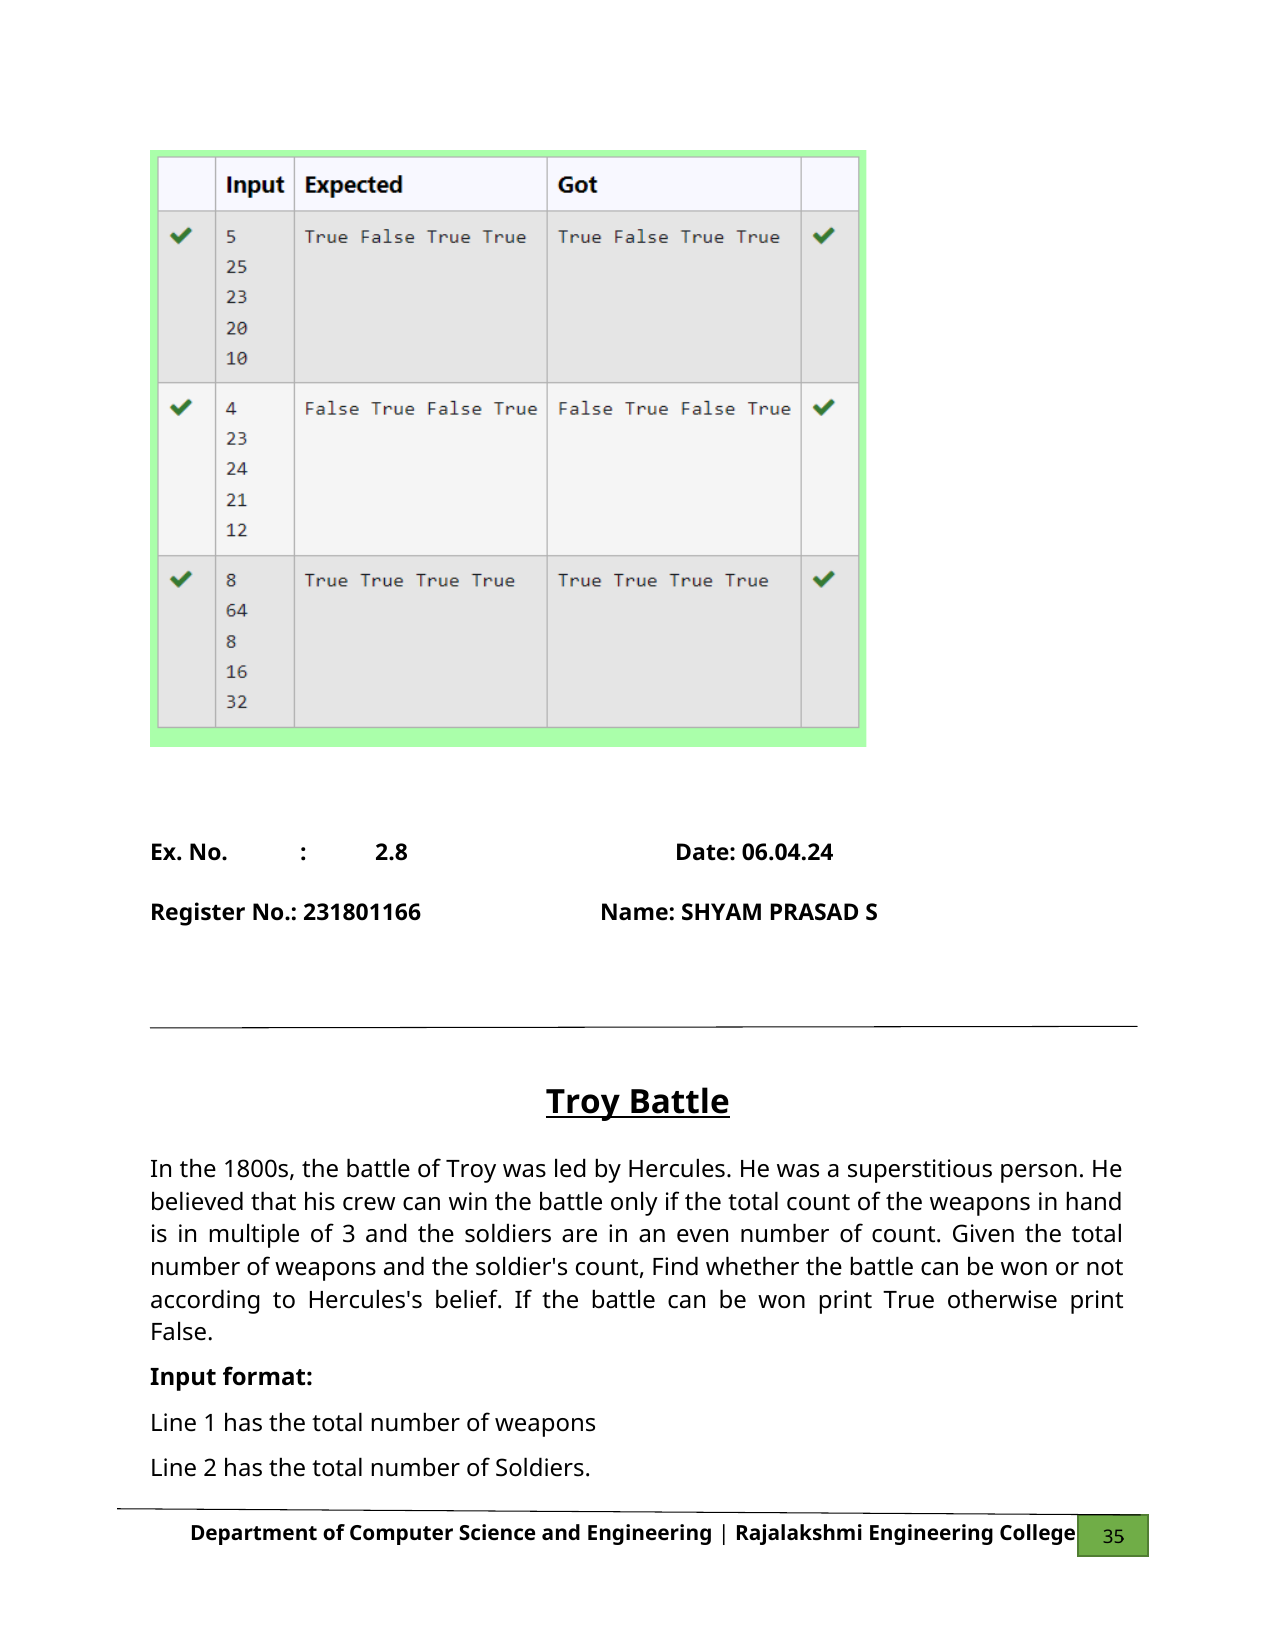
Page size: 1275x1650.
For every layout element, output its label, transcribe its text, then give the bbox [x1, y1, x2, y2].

text Line 1 has the total number of weapons [150, 1405, 1125, 1438]
picture [150, 150, 867, 747]
text Troy Battle [150, 1077, 1125, 1123]
text In the 1800s, the battle of Troy was led by Hercules. He was a superstitious person. He believed that his crew can win the battle only if the total count of the weapons in hand is in multiple of 3 and the soldiers are in an even number of count. Given the total number of weapons and the soldier's count, Find whether the battle can be won or not according to Hercules's belief. If the battle can be won print True otherwise print False. [150, 1152, 1125, 1348]
text Input format: [150, 1360, 1125, 1393]
text Ex. No. : 2.8 Date: 06.04.24 [150, 836, 1125, 867]
text Line 2 has the total number of Soldiers. [150, 1450, 1125, 1483]
text Register No.: 231801166 Name: SHYAM PRASAD S [150, 896, 1125, 927]
